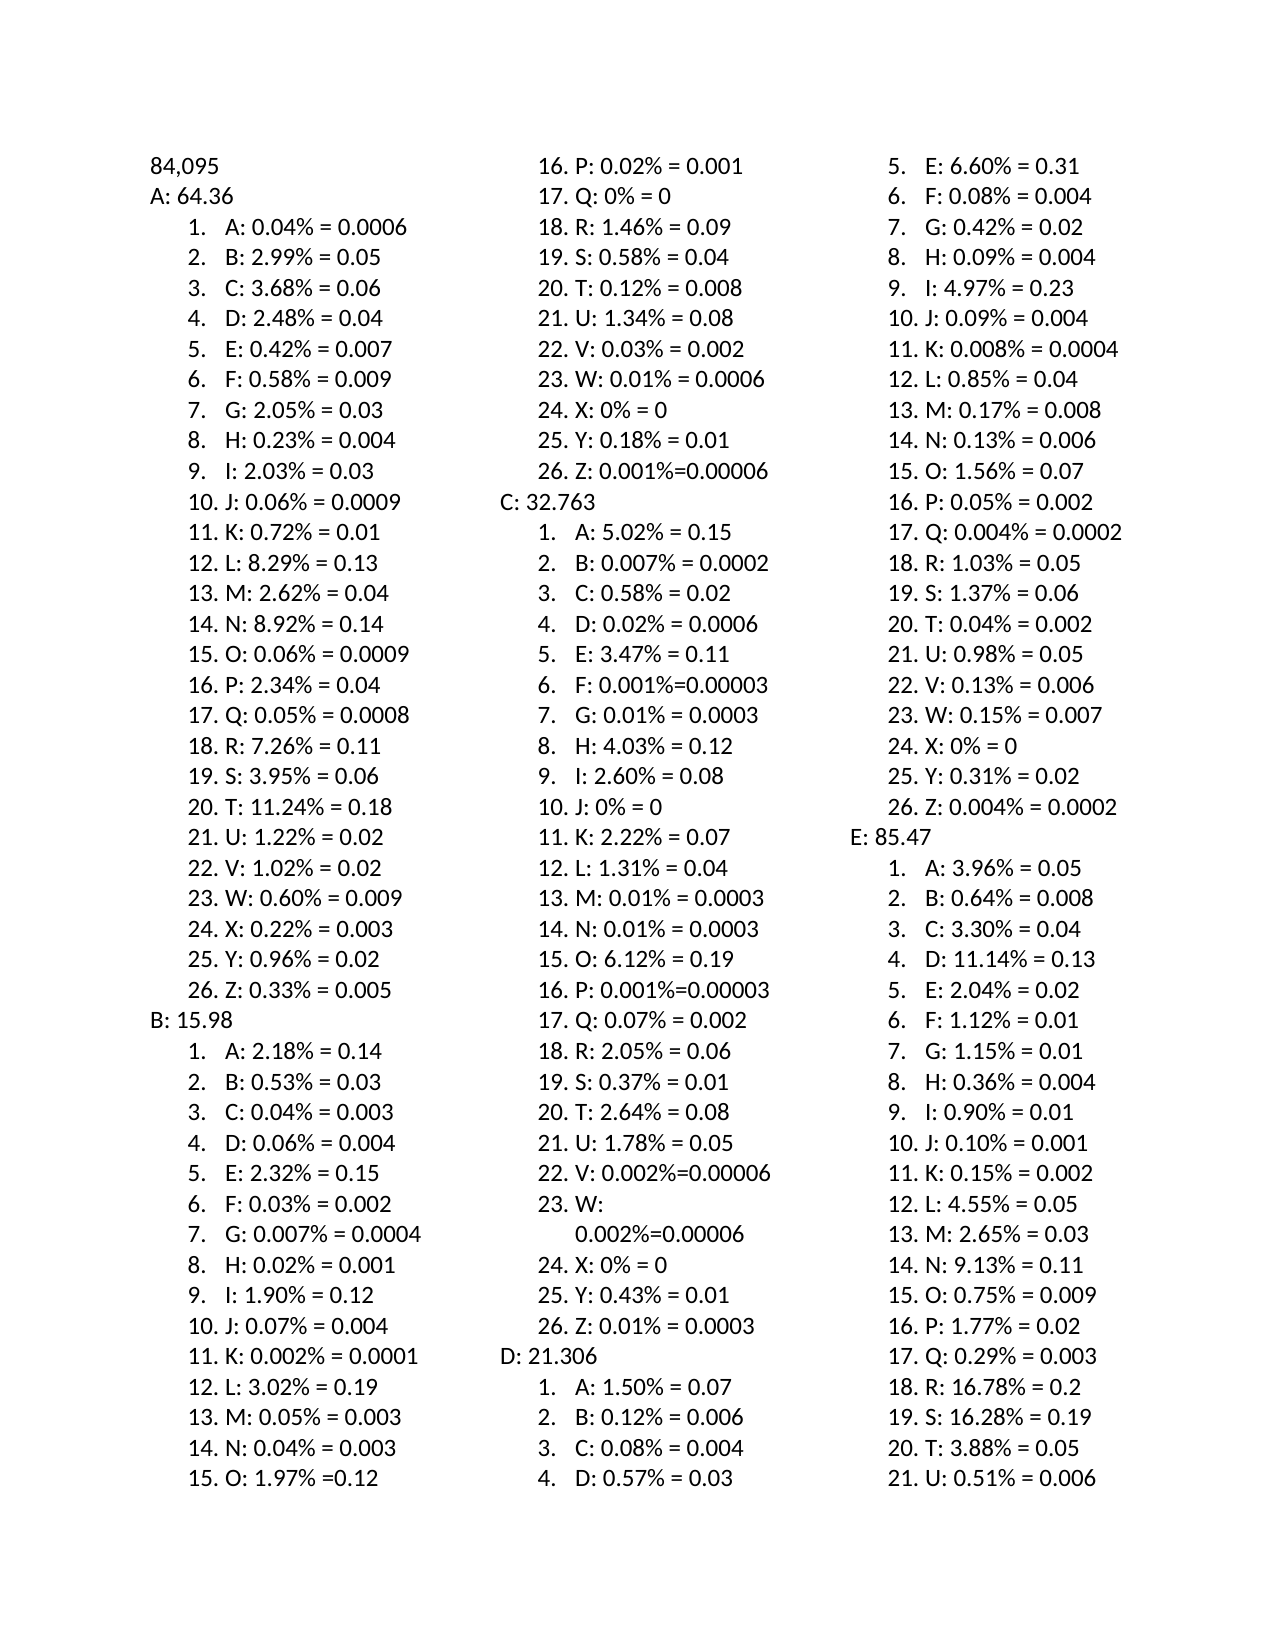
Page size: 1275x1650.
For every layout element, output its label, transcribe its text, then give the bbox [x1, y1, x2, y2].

list X: 0% = 0 [537, 394, 775, 425]
list U: 0.51% = 0.006 [887, 1462, 1125, 1493]
list W: 0.01% = 0.0006 [537, 364, 775, 394]
list Q: 0.07% = 0.002 [537, 1004, 775, 1035]
list D: 11.14% = 0.13 [887, 943, 1125, 974]
list G: 0.007% = 0.0004 [187, 1218, 425, 1249]
list C: 0.58% = 0.02 [537, 577, 775, 608]
list H: 0.02% = 0.001 [187, 1249, 425, 1279]
list P: 0.001%=0.00003 [537, 974, 775, 1004]
list G: 2.05% = 0.03 [187, 394, 425, 425]
list T: 2.64% = 0.08 [537, 1096, 775, 1127]
list G: 0.42% = 0.02 [887, 211, 1125, 242]
list L: 1.31% = 0.04 [537, 852, 775, 882]
list D: 0.57% = 0.03 [537, 1462, 775, 1493]
list P: 2.34% = 0.04 [187, 669, 425, 699]
list U: 1.22% = 0.02 [187, 821, 425, 852]
list M: 0.01% = 0.0003 [537, 882, 775, 913]
list H: 0.23% = 0.004 [187, 425, 425, 455]
list F: 0.08% = 0.004 [887, 181, 1125, 211]
list J: 0.07% = 0.004 [187, 1310, 425, 1340]
list Z: 0.001%=0.00006 [537, 455, 775, 486]
list E: 2.32% = 0.15 [187, 1157, 425, 1188]
list Y: 0.31% = 0.02 [887, 760, 1125, 791]
list T: 11.24% = 0.18 [187, 791, 425, 821]
list L: 0.85% = 0.04 [887, 364, 1125, 394]
list C: 0.08% = 0.004 [537, 1432, 775, 1462]
list X: 0% = 0 [537, 1249, 775, 1279]
text B: 15.98 [150, 1004, 425, 1035]
list N: 9.13% = 0.11 [887, 1249, 1125, 1279]
list R: 7.26% = 0.11 [187, 730, 425, 760]
list I: 0.90% = 0.01 [887, 1096, 1125, 1127]
list I: 4.97% = 0.23 [887, 272, 1125, 303]
list G: 0.01% = 0.0003 [537, 699, 775, 730]
list U: 1.78% = 0.05 [537, 1127, 775, 1157]
list E: 6.60% = 0.31 [887, 150, 1125, 181]
list U: 0.98% = 0.05 [887, 638, 1125, 669]
list N: 0.01% = 0.0003 [537, 913, 775, 943]
list B: 2.99% = 0.05 [187, 242, 425, 272]
list I: 2.60% = 0.08 [537, 760, 775, 791]
list V: 0.13% = 0.006 [887, 669, 1125, 699]
list Q: 0.05% = 0.0008 [187, 699, 425, 730]
list M: 0.05% = 0.003 [187, 1401, 425, 1432]
list B: 0.007% = 0.0002 [537, 547, 775, 577]
list K: 0.002% = 0.0001 [187, 1340, 425, 1371]
list K: 0.15% = 0.002 [887, 1157, 1125, 1188]
list F: 0.58% = 0.009 [187, 364, 425, 394]
list X: 0% = 0 [887, 730, 1125, 760]
list K: 2.22% = 0.07 [537, 821, 775, 852]
list K: 0.008% = 0.0004 [887, 333, 1125, 364]
list Y: 0.43% = 0.01 [537, 1279, 775, 1310]
list V: 1.02% = 0.02 [187, 852, 425, 882]
list P: 0.05% = 0.002 [887, 486, 1125, 516]
list Q: 0.004% = 0.0002 [887, 516, 1125, 547]
list P: 1.77% = 0.02 [887, 1310, 1125, 1340]
list S: 0.58% = 0.04 [537, 242, 775, 272]
list F: 1.12% = 0.01 [887, 1004, 1125, 1035]
list N: 0.13% = 0.006 [887, 425, 1125, 455]
list Q: 0% = 0 [537, 181, 775, 211]
list M: 2.62% = 0.04 [187, 577, 425, 608]
list O: 6.12% = 0.19 [537, 943, 775, 974]
list S: 3.95% = 0.06 [187, 760, 425, 791]
list C: 3.68% = 0.06 [187, 272, 425, 303]
list C: 0.04% = 0.003 [187, 1096, 425, 1127]
list A: 0.04% = 0.0006 [187, 211, 425, 242]
list O: 0.06% = 0.0009 [187, 638, 425, 669]
list F: 0.001%=0.00003 [537, 669, 775, 699]
list J: 0.09% = 0.004 [887, 303, 1125, 333]
list H: 0.09% = 0.004 [887, 242, 1125, 272]
list A: 3.96% = 0.05 [887, 852, 1125, 882]
list H: 0.36% = 0.004 [887, 1066, 1125, 1096]
list A: 5.02% = 0.15 [537, 516, 775, 547]
list D: 0.06% = 0.004 [187, 1127, 425, 1157]
list M: 2.65% = 0.03 [887, 1218, 1125, 1249]
list A: 2.18% = 0.14 [187, 1035, 425, 1066]
list M: 0.17% = 0.008 [887, 394, 1125, 425]
list R: 1.46% = 0.09 [537, 211, 775, 242]
list R: 2.05% = 0.06 [537, 1035, 775, 1066]
list V: 0.03% = 0.002 [537, 333, 775, 364]
text A: 64.36 [150, 181, 425, 211]
list C: 3.30% = 0.04 [887, 913, 1125, 943]
list E: 2.04% = 0.02 [887, 974, 1125, 1004]
list H: 4.03% = 0.12 [537, 730, 775, 760]
list L: 3.02% = 0.19 [187, 1371, 425, 1401]
list O: 1.56% = 0.07 [887, 455, 1125, 486]
list O: 1.97% =0.12 [187, 1462, 425, 1493]
list I: 2.03% = 0.03 [187, 455, 425, 486]
list W: 0.002%=0.00006 [537, 1188, 775, 1249]
list T: 3.88% = 0.05 [887, 1432, 1125, 1462]
list W: 0.15% = 0.007 [887, 699, 1125, 730]
list R: 1.03% = 0.05 [887, 547, 1125, 577]
list R: 16.78% = 0.2 [887, 1371, 1125, 1401]
list W: 0.60% = 0.009 [187, 882, 425, 913]
list L: 8.29% = 0.13 [187, 547, 425, 577]
list Z: 0.004% = 0.0002 [887, 791, 1125, 821]
list Z: 0.33% = 0.005 [187, 974, 425, 1004]
list U: 1.34% = 0.08 [537, 303, 775, 333]
list E: 3.47% = 0.11 [537, 638, 775, 669]
text C: 32.763 [500, 486, 775, 516]
list S: 16.28% = 0.19 [887, 1401, 1125, 1432]
list P: 0.02% = 0.001 [537, 150, 775, 181]
list Z: 0.01% = 0.0003 [537, 1310, 775, 1340]
list B: 0.53% = 0.03 [187, 1066, 425, 1096]
text E: 85.47 [850, 821, 1125, 852]
list K: 0.72% = 0.01 [187, 516, 425, 547]
text D: 21.306 [500, 1340, 775, 1371]
list X: 0.22% = 0.003 [187, 913, 425, 943]
list S: 1.37% = 0.06 [887, 577, 1125, 608]
list J: 0.06% = 0.0009 [187, 486, 425, 516]
list T: 0.04% = 0.002 [887, 608, 1125, 638]
list B: 0.64% = 0.008 [887, 882, 1125, 913]
list A: 1.50% = 0.07 [537, 1371, 775, 1401]
list D: 2.48% = 0.04 [187, 303, 425, 333]
list N: 0.04% = 0.003 [187, 1432, 425, 1462]
list E: 0.42% = 0.007 [187, 333, 425, 364]
list L: 4.55% = 0.05 [887, 1188, 1125, 1218]
list G: 1.15% = 0.01 [887, 1035, 1125, 1066]
list Y: 0.18% = 0.01 [537, 425, 775, 455]
list N: 8.92% = 0.14 [187, 608, 425, 638]
list T: 0.12% = 0.008 [537, 272, 775, 303]
list S: 0.37% = 0.01 [537, 1066, 775, 1096]
list Y: 0.96% = 0.02 [187, 943, 425, 974]
list Q: 0.29% = 0.003 [887, 1340, 1125, 1371]
list I: 1.90% = 0.12 [187, 1279, 425, 1310]
list D: 0.02% = 0.0006 [537, 608, 775, 638]
list V: 0.002%=0.00006 [537, 1157, 775, 1188]
text 84,095 [150, 150, 425, 181]
list B: 0.12% = 0.006 [537, 1401, 775, 1432]
list J: 0.10% = 0.001 [887, 1127, 1125, 1157]
list F: 0.03% = 0.002 [187, 1188, 425, 1218]
list J: 0% = 0 [537, 791, 775, 821]
list O: 0.75% = 0.009 [887, 1279, 1125, 1310]
